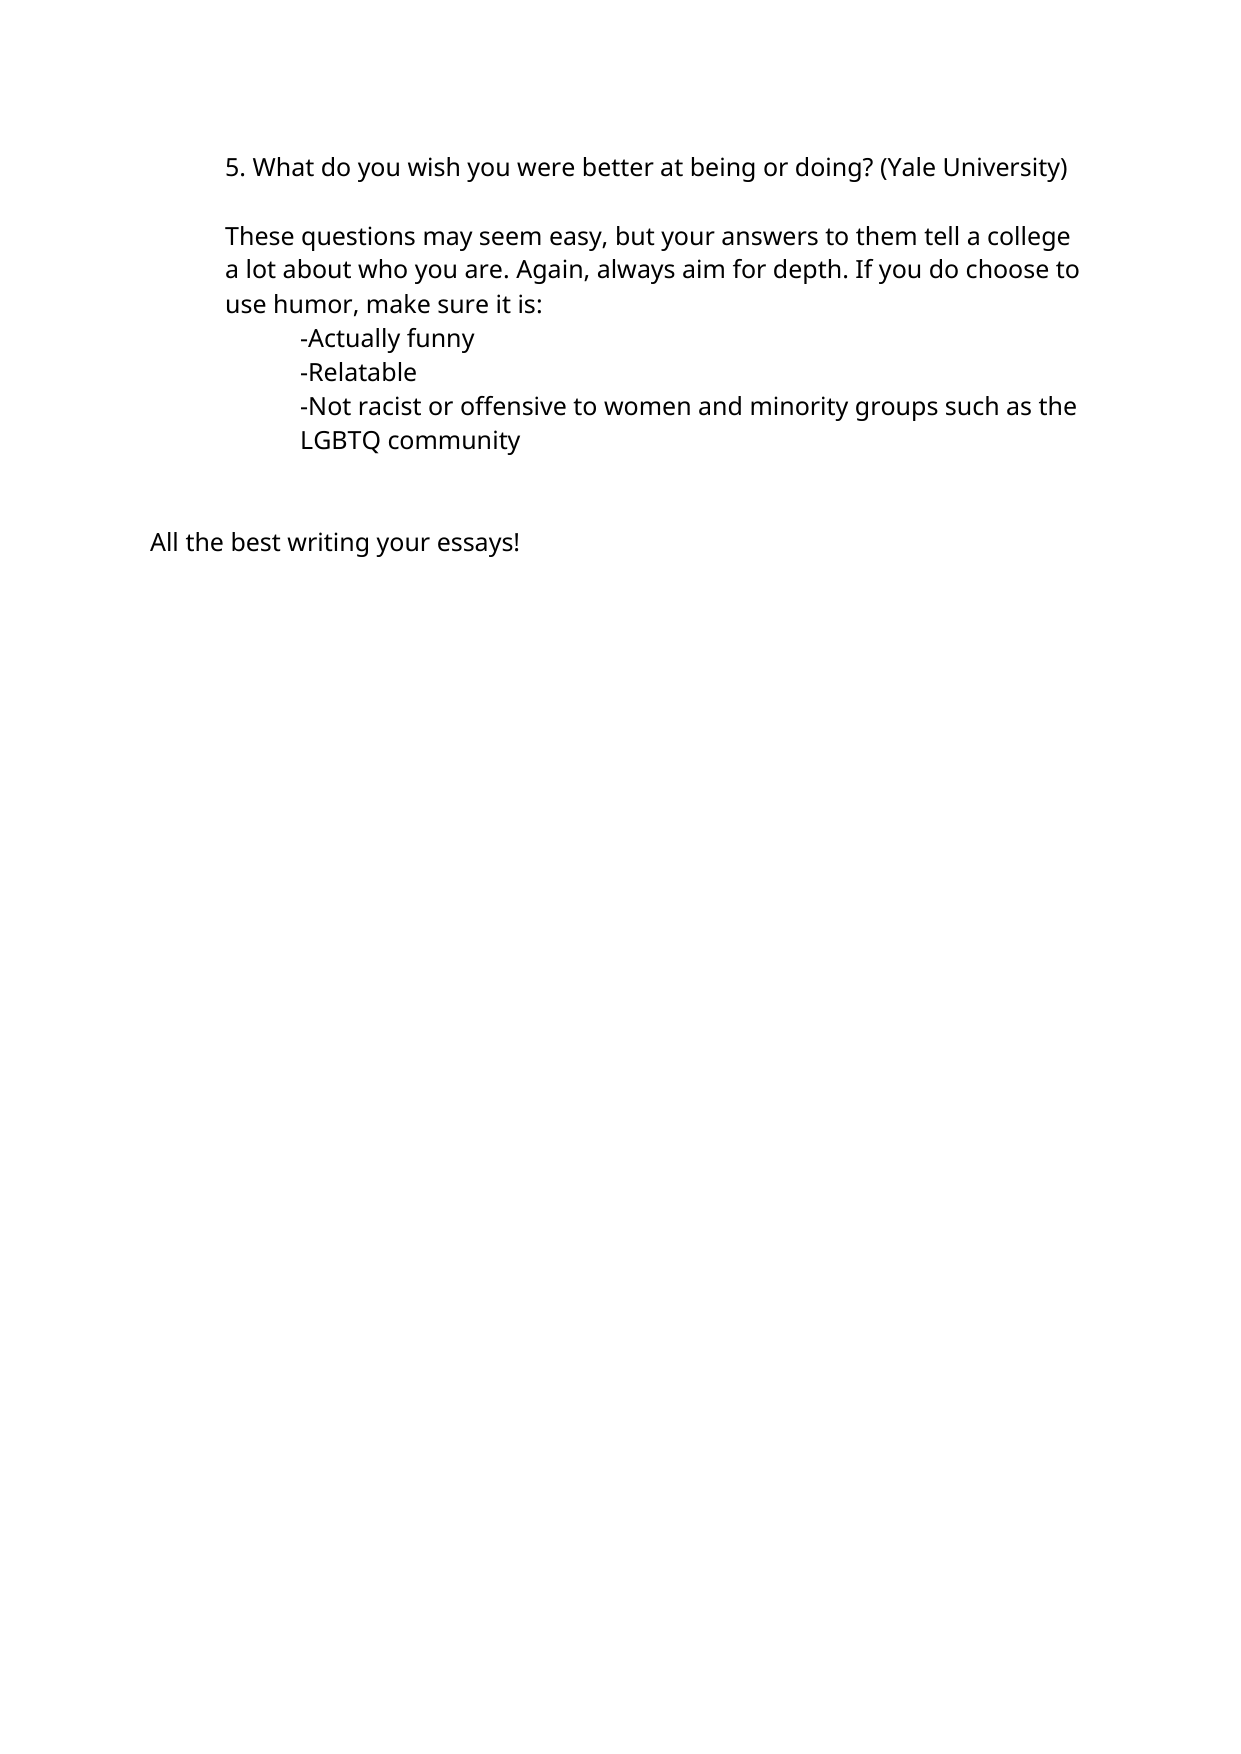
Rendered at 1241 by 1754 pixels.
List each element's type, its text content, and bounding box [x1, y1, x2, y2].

text These questions may seem easy, but your answers to them tell a college a lot about who you are. Again, always aim for depth. If you do choose to use humor, make sure it is: [225, 218, 1090, 320]
text -Relatable [300, 354, 1090, 388]
text All the best writing your essays! [150, 525, 1090, 559]
text -Actually funny [300, 320, 1090, 354]
text 5. What do you wish you were better at being or doing? (Yale University) [225, 150, 1090, 184]
text -Not racist or offensive to women and minority groups such as the LGBTQ community [300, 388, 1090, 457]
